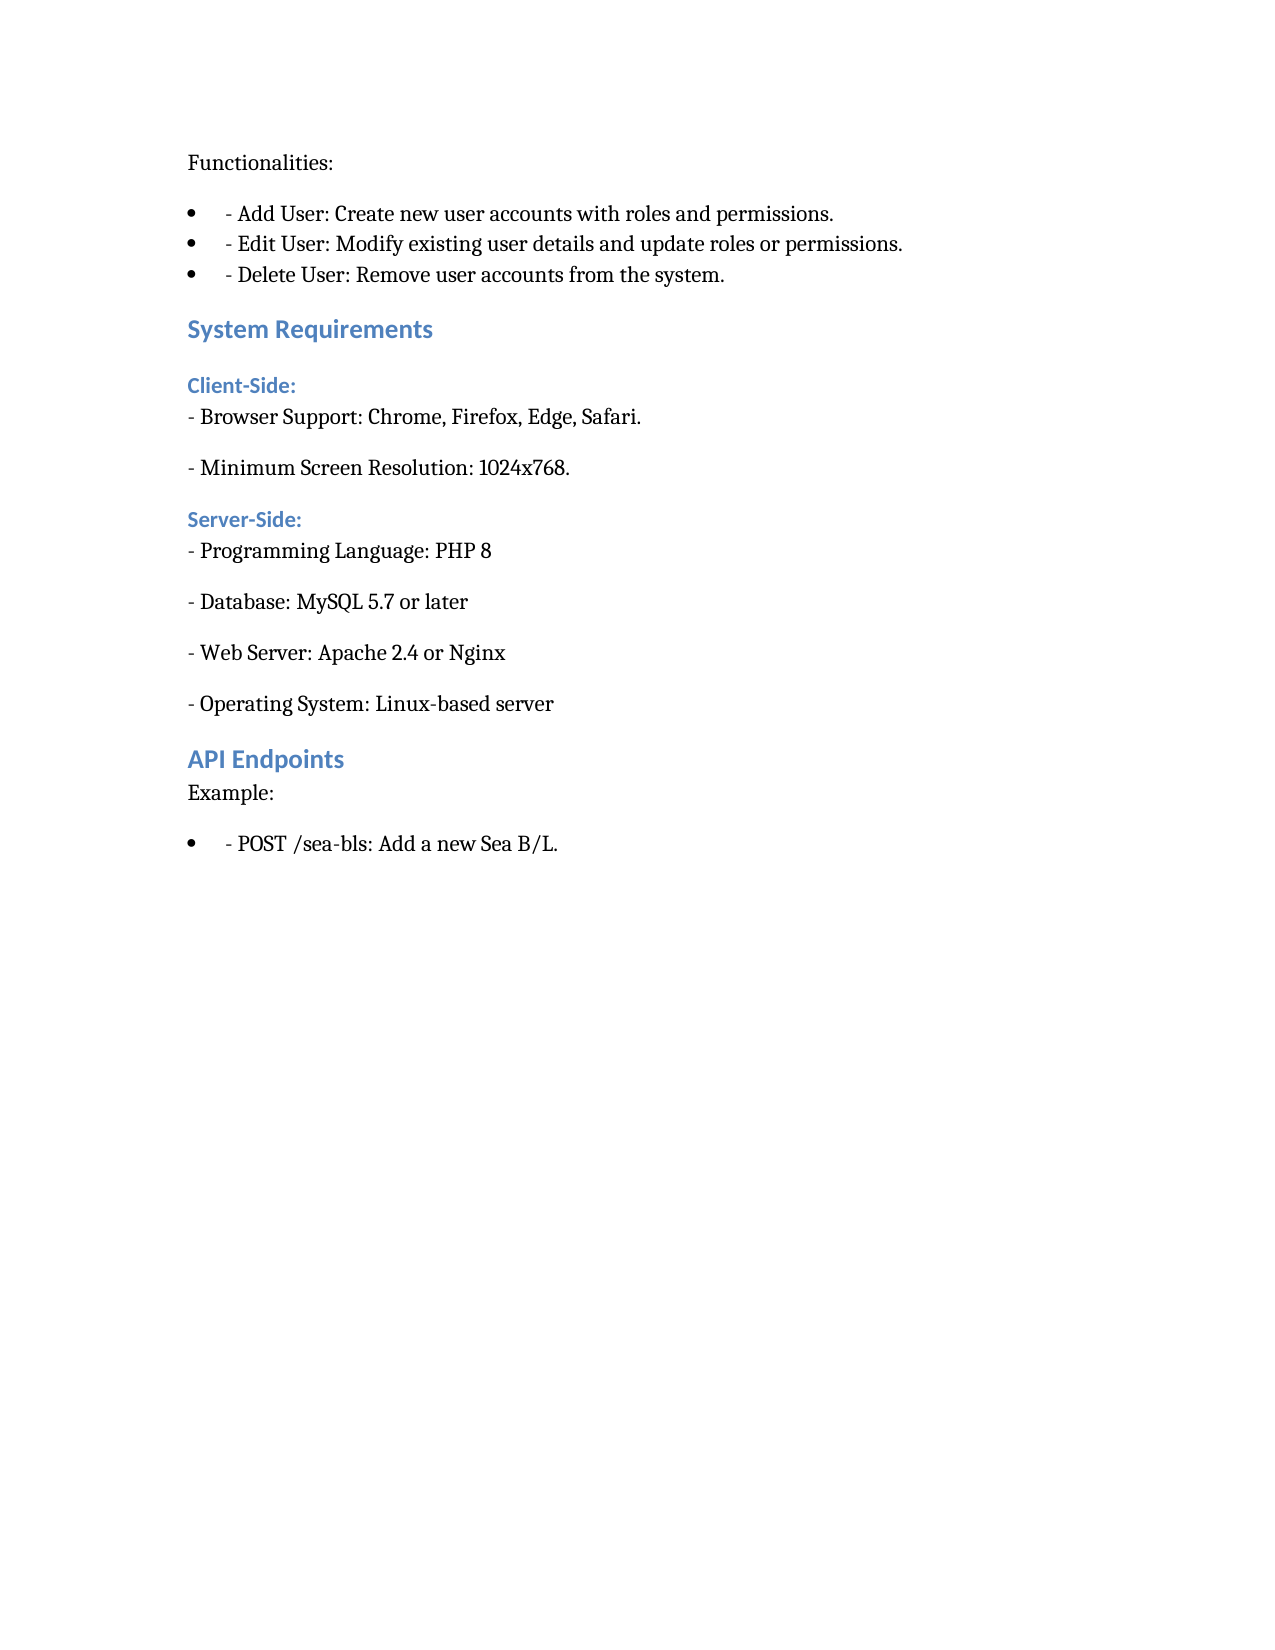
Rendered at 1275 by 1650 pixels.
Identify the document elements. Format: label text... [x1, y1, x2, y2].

subtitle Client-Side: [187, 371, 1087, 399]
subtitle API Endpoints [187, 742, 1087, 775]
text - Operating System: Linux-based server [187, 691, 1087, 717]
text Example: [187, 780, 1087, 806]
text Functionalities: [187, 150, 1087, 176]
subtitle System Requirements [187, 312, 1087, 346]
text - Database: MySQL 5.7 or later [187, 589, 1087, 615]
list - Delete User: Remove user accounts from the system. [187, 261, 1087, 288]
list - Add User: Create new user accounts with roles and permissions. [187, 201, 1087, 227]
text - Web Server: Apache 2.4 or Nginx [187, 640, 1087, 666]
list - Edit User: Modify existing user details and update roles or permissions. [187, 231, 1087, 258]
text - Minimum Screen Resolution: 1024x768. [187, 454, 1087, 481]
list - POST /sea-bls: Add a new Sea B/L. [187, 831, 1087, 857]
text - Browser Support: Chrome, Firefox, Edge, Safari. [187, 403, 1087, 430]
text - Programming Language: PHP 8 [187, 538, 1087, 564]
subtitle Server-Side: [187, 506, 1087, 533]
